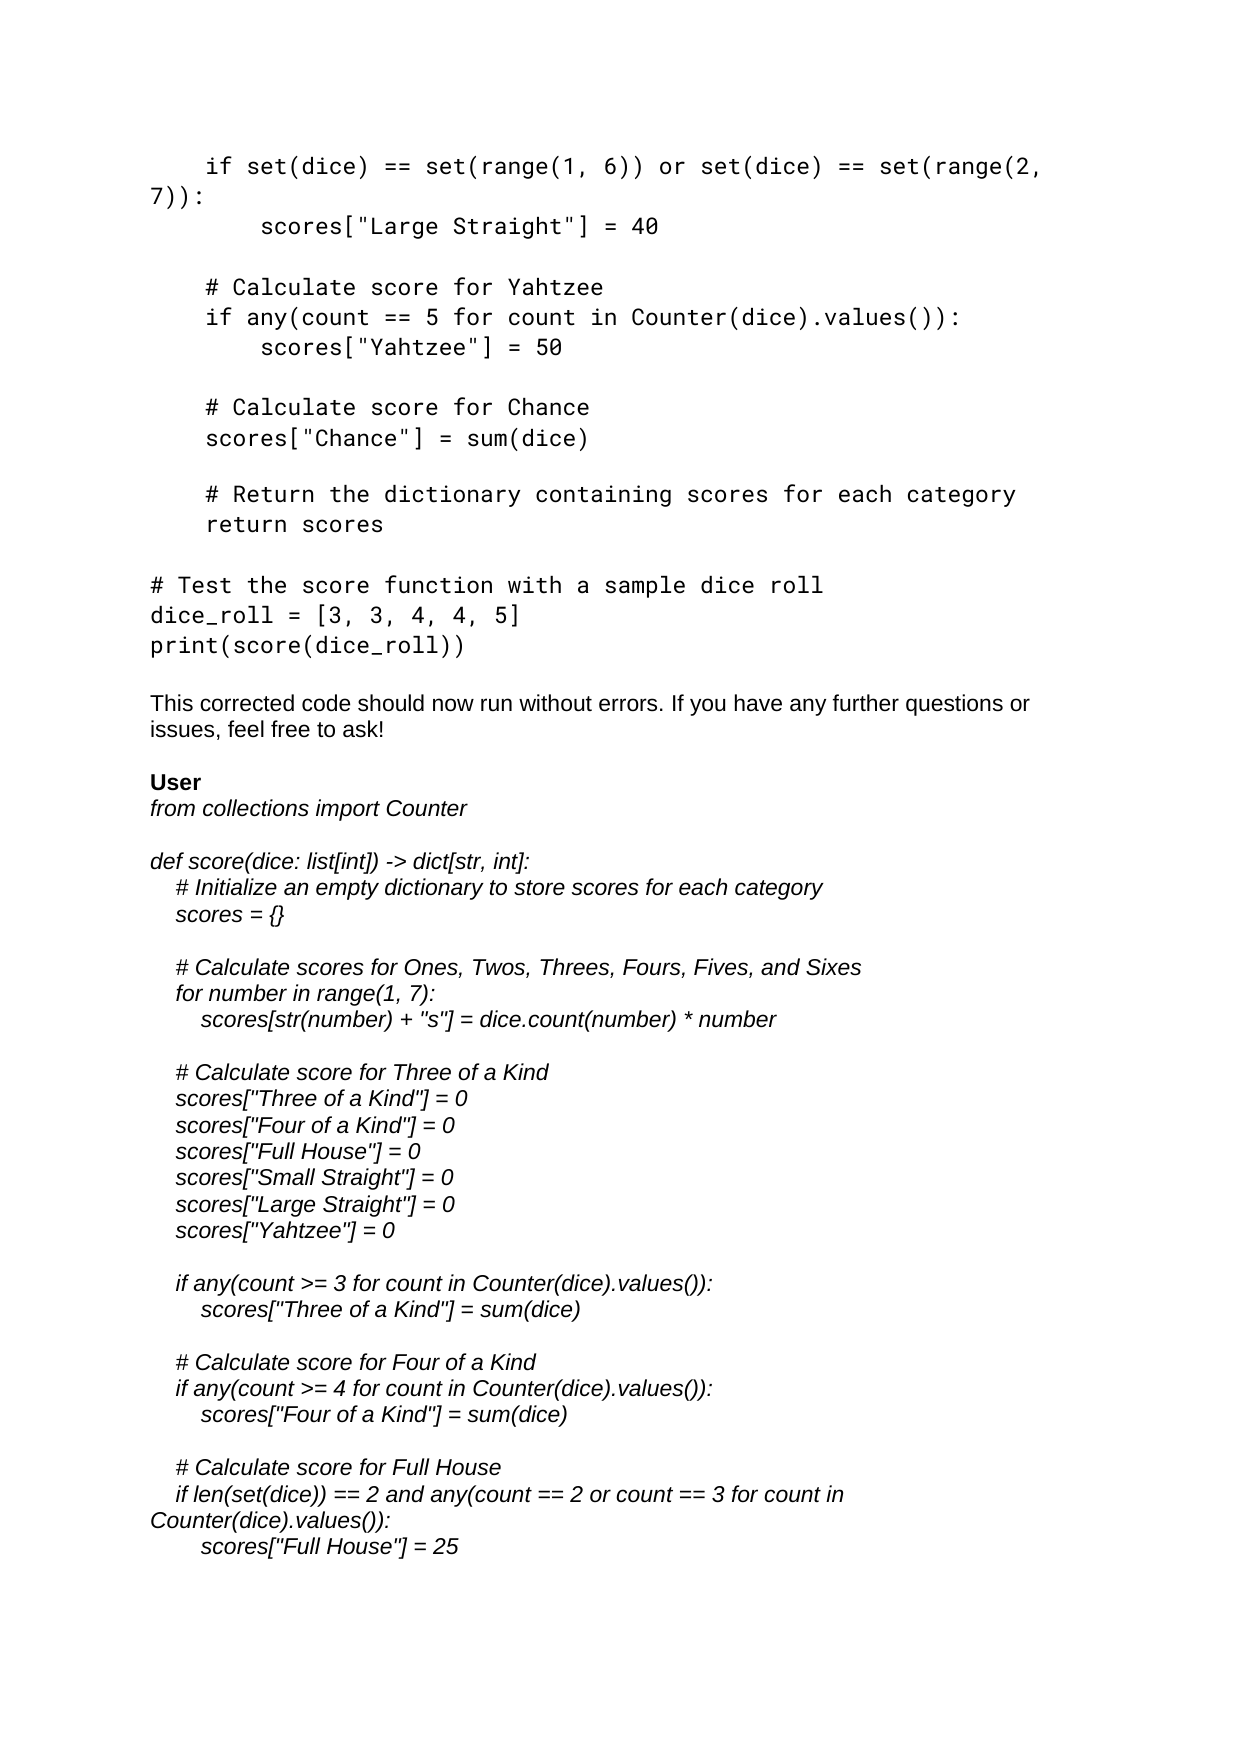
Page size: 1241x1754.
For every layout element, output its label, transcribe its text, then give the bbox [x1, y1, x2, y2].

text # Calculate score for Chance [150, 392, 1090, 422]
text if len(set(dice)) == 2 and any(count == 2 or count == 3 for count in Counter(dice).values()): [150, 1481, 1090, 1533]
text scores["Yahtzee"] = 50 [150, 331, 1090, 361]
text # Initialize an empty dictionary to store scores for each category [150, 874, 1090, 901]
text # Test the score function with a sample dice roll [150, 569, 1090, 599]
text # Calculate score for Four of a Kind [150, 1349, 1090, 1375]
text # Return the dictionary containing scores for each category [150, 478, 1090, 509]
text scores["Four of a Kind"] = 0 [150, 1112, 1090, 1138]
text scores["Four of a Kind"] = sum(dice) [150, 1401, 1090, 1428]
text scores["Three of a Kind"] = 0 [150, 1085, 1090, 1112]
text print(score(dice_roll)) [150, 629, 1090, 660]
text scores[str(number) + "s"] = dice.count(number) * number [150, 1006, 1090, 1032]
text if any(count == 5 for count in Counter(dice).values()): [150, 301, 1090, 331]
text scores["Three of a Kind"] = sum(dice) [150, 1296, 1090, 1322]
text if any(count >= 4 for count in Counter(dice).values()): [150, 1375, 1090, 1401]
text This corrected code should now run without errors. If you have any further questions or issues, feel free to ask! [150, 690, 1090, 743]
text dice_roll = [3, 3, 4, 4, 5] [150, 599, 1090, 629]
text scores["Chance"] = sum(dice) [150, 422, 1090, 452]
text return scores [150, 509, 1090, 539]
text scores["Yahtzee"] = 0 [150, 1217, 1090, 1243]
text # Calculate score for Full House [150, 1454, 1090, 1481]
text # Calculate score for Yahtzee [150, 271, 1090, 301]
text def score(dice: list[int]) -> dict[str, int]: [150, 848, 1090, 874]
text scores["Full House"] = 25 [150, 1533, 1090, 1559]
text # Calculate scores for Ones, Twos, Threes, Fours, Fives, and Sixes [150, 953, 1090, 980]
text for number in range(1, 7): [150, 980, 1090, 1006]
text scores["Small Straight"] = 0 [150, 1164, 1090, 1191]
text scores["Large Straight"] = 0 [150, 1191, 1090, 1217]
text if any(count >= 3 for count in Counter(dice).values()): [150, 1270, 1090, 1296]
text scores["Full House"] = 0 [150, 1138, 1090, 1164]
text scores = {} [150, 901, 1090, 927]
text # Calculate score for Three of a Kind [150, 1059, 1090, 1085]
text if set(dice) == set(range(1, 6)) or set(dice) == set(range(2, 7)): [150, 150, 1090, 210]
text User [150, 769, 1090, 795]
text from collections import Counter [150, 795, 1090, 822]
text scores["Large Straight"] = 40 [150, 210, 1090, 241]
